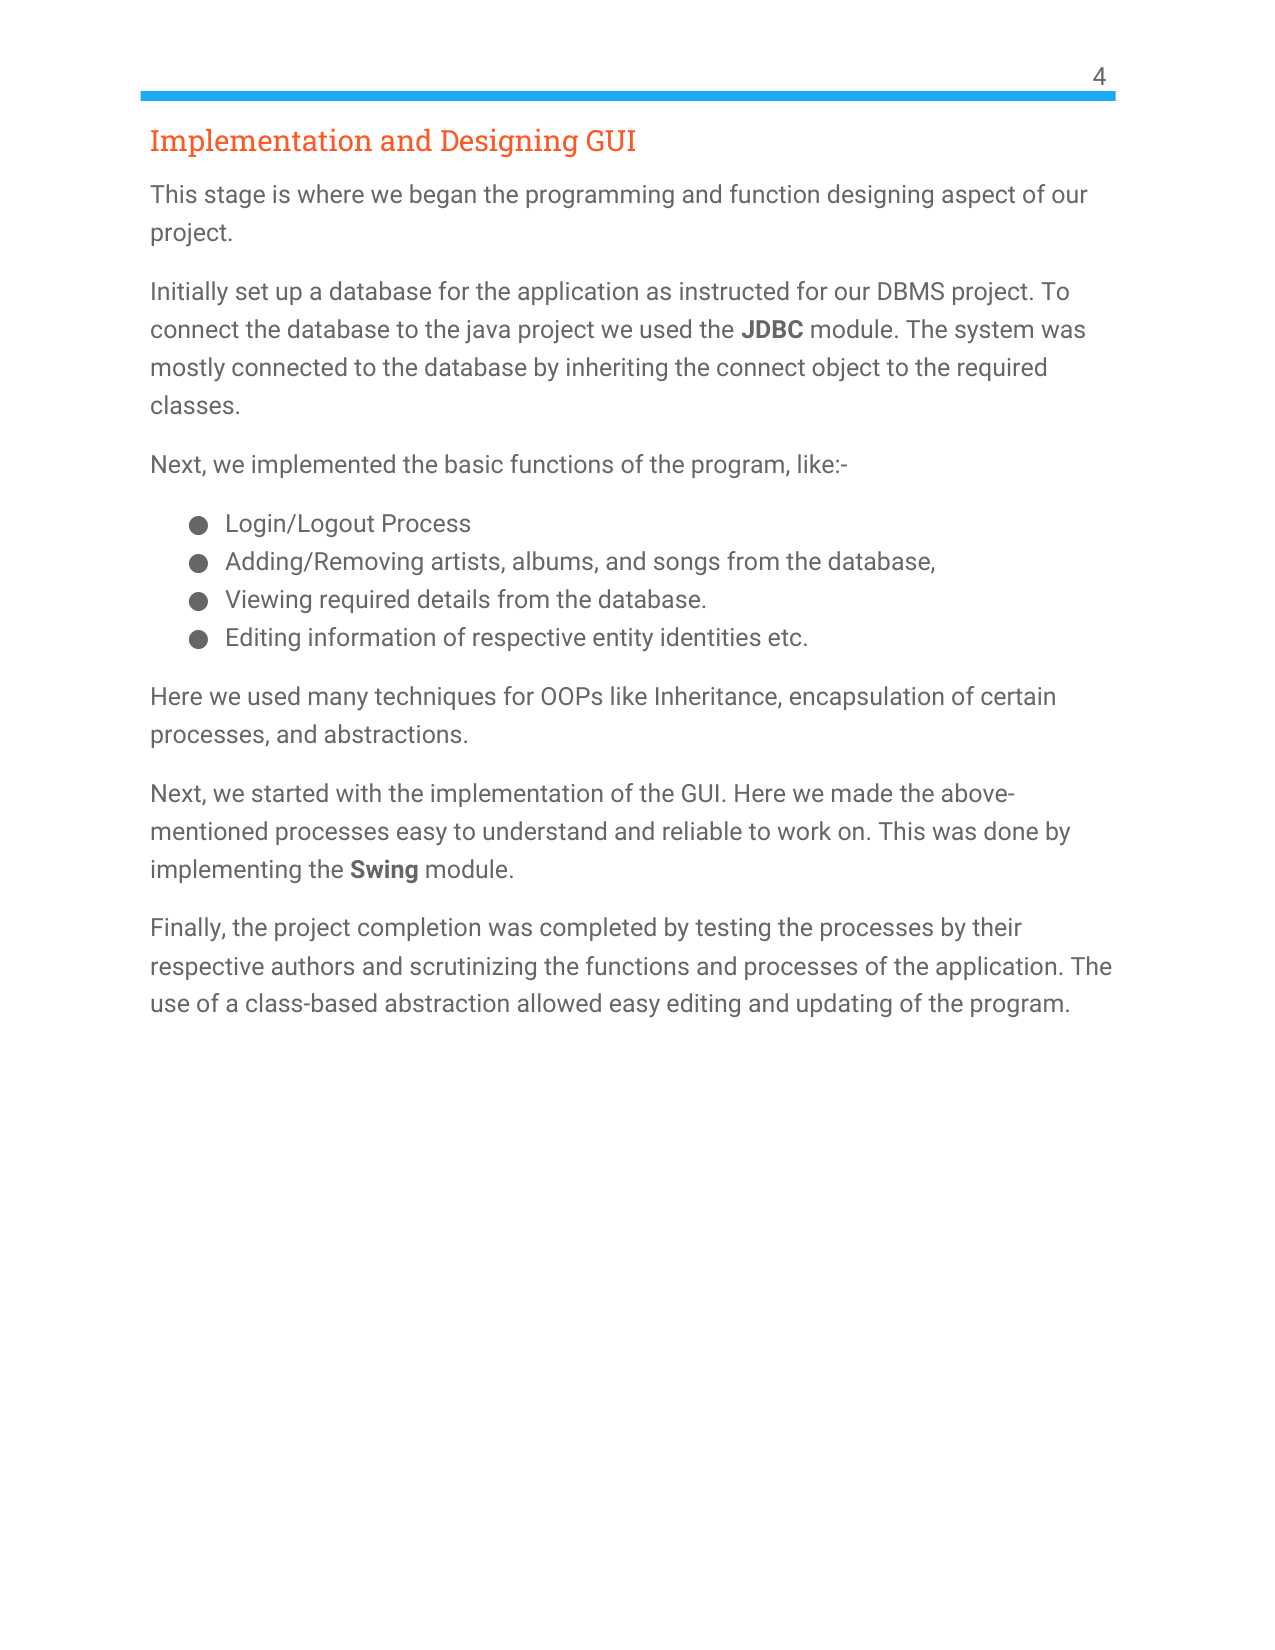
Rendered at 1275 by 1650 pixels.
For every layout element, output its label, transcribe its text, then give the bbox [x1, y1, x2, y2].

subtitle Implementation and Designing GUI [150, 121, 1125, 159]
text Finally, the project completion was completed by testing the processes by their respective authors and scrutinizing the functions and processes of the application. The use of a class-based abstraction allowed easy editing and updating of the program. [150, 914, 1125, 1019]
text This stage is where we began the programming and function designing aspect of our project. [150, 180, 1125, 248]
list Login/Logout Process [187, 509, 1125, 538]
list Adding/Removing artists, albums, and songs from the database, [187, 547, 1125, 576]
text Initially set up a database for the application as instructed for our DBMS project. To connect the database to the java project we used the JDBC module. The system was mostly connected to the database by inheriting the connect object to the required classes. [150, 277, 1125, 421]
text Next, we started with the implementation of the GUI. Here we made the above-mentioned processes easy to understand and reliable to work on. This was done by implementing the Swing module. [150, 779, 1125, 884]
picture [140, 91, 1116, 101]
text Next, we implemented the basic functions of the program, like:- [150, 450, 1125, 479]
text Here we used many techniques for OOPs like Inheritance, encapsulation of certain processes, and abstractions. [150, 682, 1125, 749]
list Viewing required details from the database. [187, 585, 1125, 614]
list Editing information of respective entity identities etc. [187, 623, 1125, 652]
